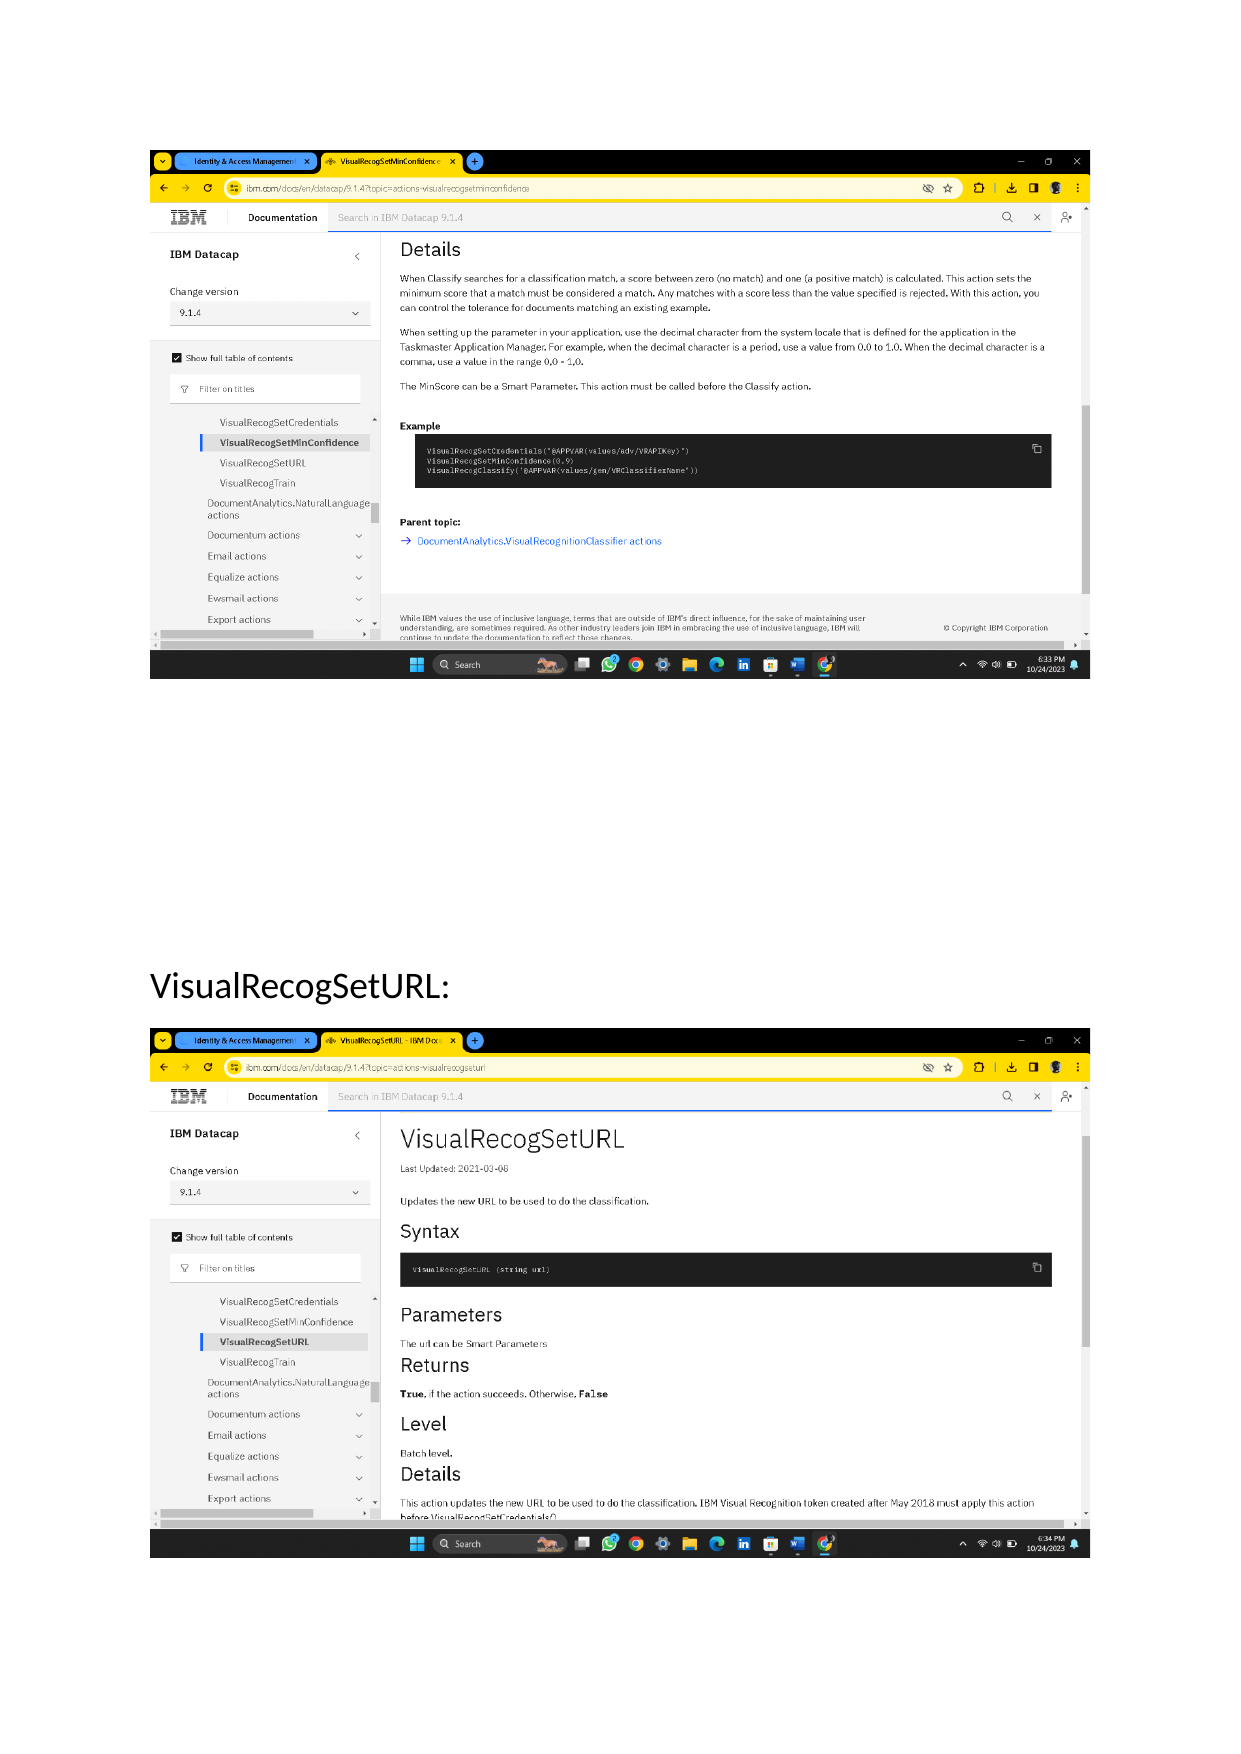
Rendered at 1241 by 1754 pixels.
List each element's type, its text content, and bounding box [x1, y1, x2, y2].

text VisualRecogSetURL: [150, 962, 1090, 1008]
picture [150, 150, 1091, 679]
picture [150, 1028, 1091, 1558]
